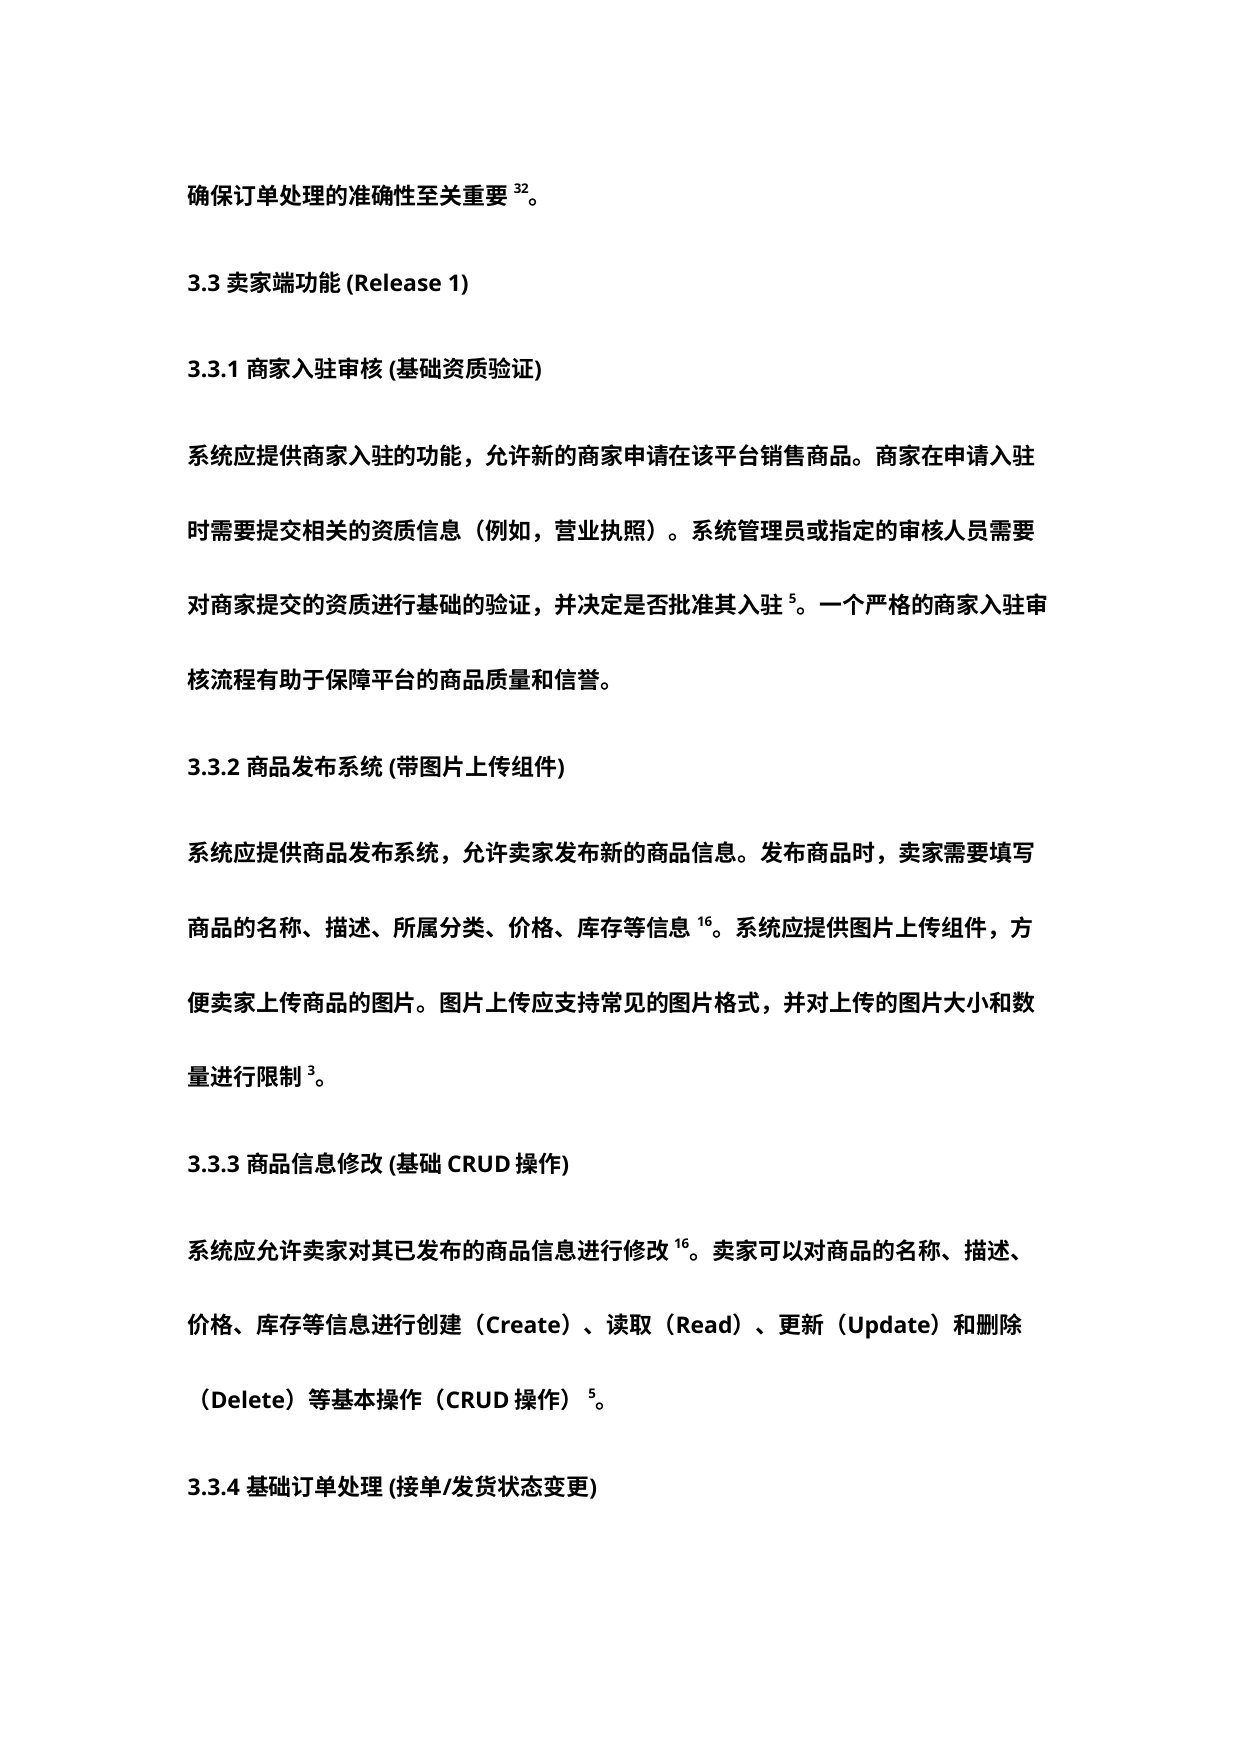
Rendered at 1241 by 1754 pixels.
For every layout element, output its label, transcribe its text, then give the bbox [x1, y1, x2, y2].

text 系统应允许卖家对其已发布的商品信息进行修改 16。卖家可以对商品的名称、描述、价格、库存等信息进行创建（Create）、读取（Read）、更新（Update）和删除（Delete）等基本操作（CRUD操作） 5。 [187, 1217, 1053, 1431]
text 系统需要实现订单支付状态的回调机制，能够接收支付宝或微信支付平台发送的支付结果通知。根据支付结果，系统应更新订单的状态（例如，支付成功或支付失败），并进行相应的处理，例如发送支付成功的通知给买家。可靠的支付状态回调机制对于确保订单处理的准确性至关重要 32。 [187, 162, 1053, 227]
text 3.3.4 基础订单处理 (接单/发货状态变更) [187, 1453, 1053, 1518]
text 系统应提供商家入驻的功能，允许新的商家申请在该平台销售商品。商家在申请入驻时需要提交相关的资质信息（例如，营业执照）。系统管理员或指定的审核人员需要对商家提交的资质进行基础的验证，并决定是否批准其入驻 5。一个严格的商家入驻审核流程有助于保障平台的商品质量和信誉。 [187, 422, 1053, 711]
text 3.3 卖家端功能 (Release 1) [187, 249, 1053, 314]
text 3.3.2 商品发布系统 (带图片上传组件) [187, 733, 1053, 798]
text 系统应提供商品发布系统，允许卖家发布新的商品信息。发布商品时，卖家需要填写商品的名称、描述、所属分类、价格、库存等信息 16。系统应提供图片上传组件，方便卖家上传商品的图片。图片上传应支持常见的图片格式，并对上传的图片大小和数量进行限制 3。 [187, 819, 1053, 1108]
text 3.3.1 商家入驻审核 (基础资质验证) [187, 335, 1053, 400]
text 3.3.3 商品信息修改 (基础CRUD操作) [187, 1130, 1053, 1195]
